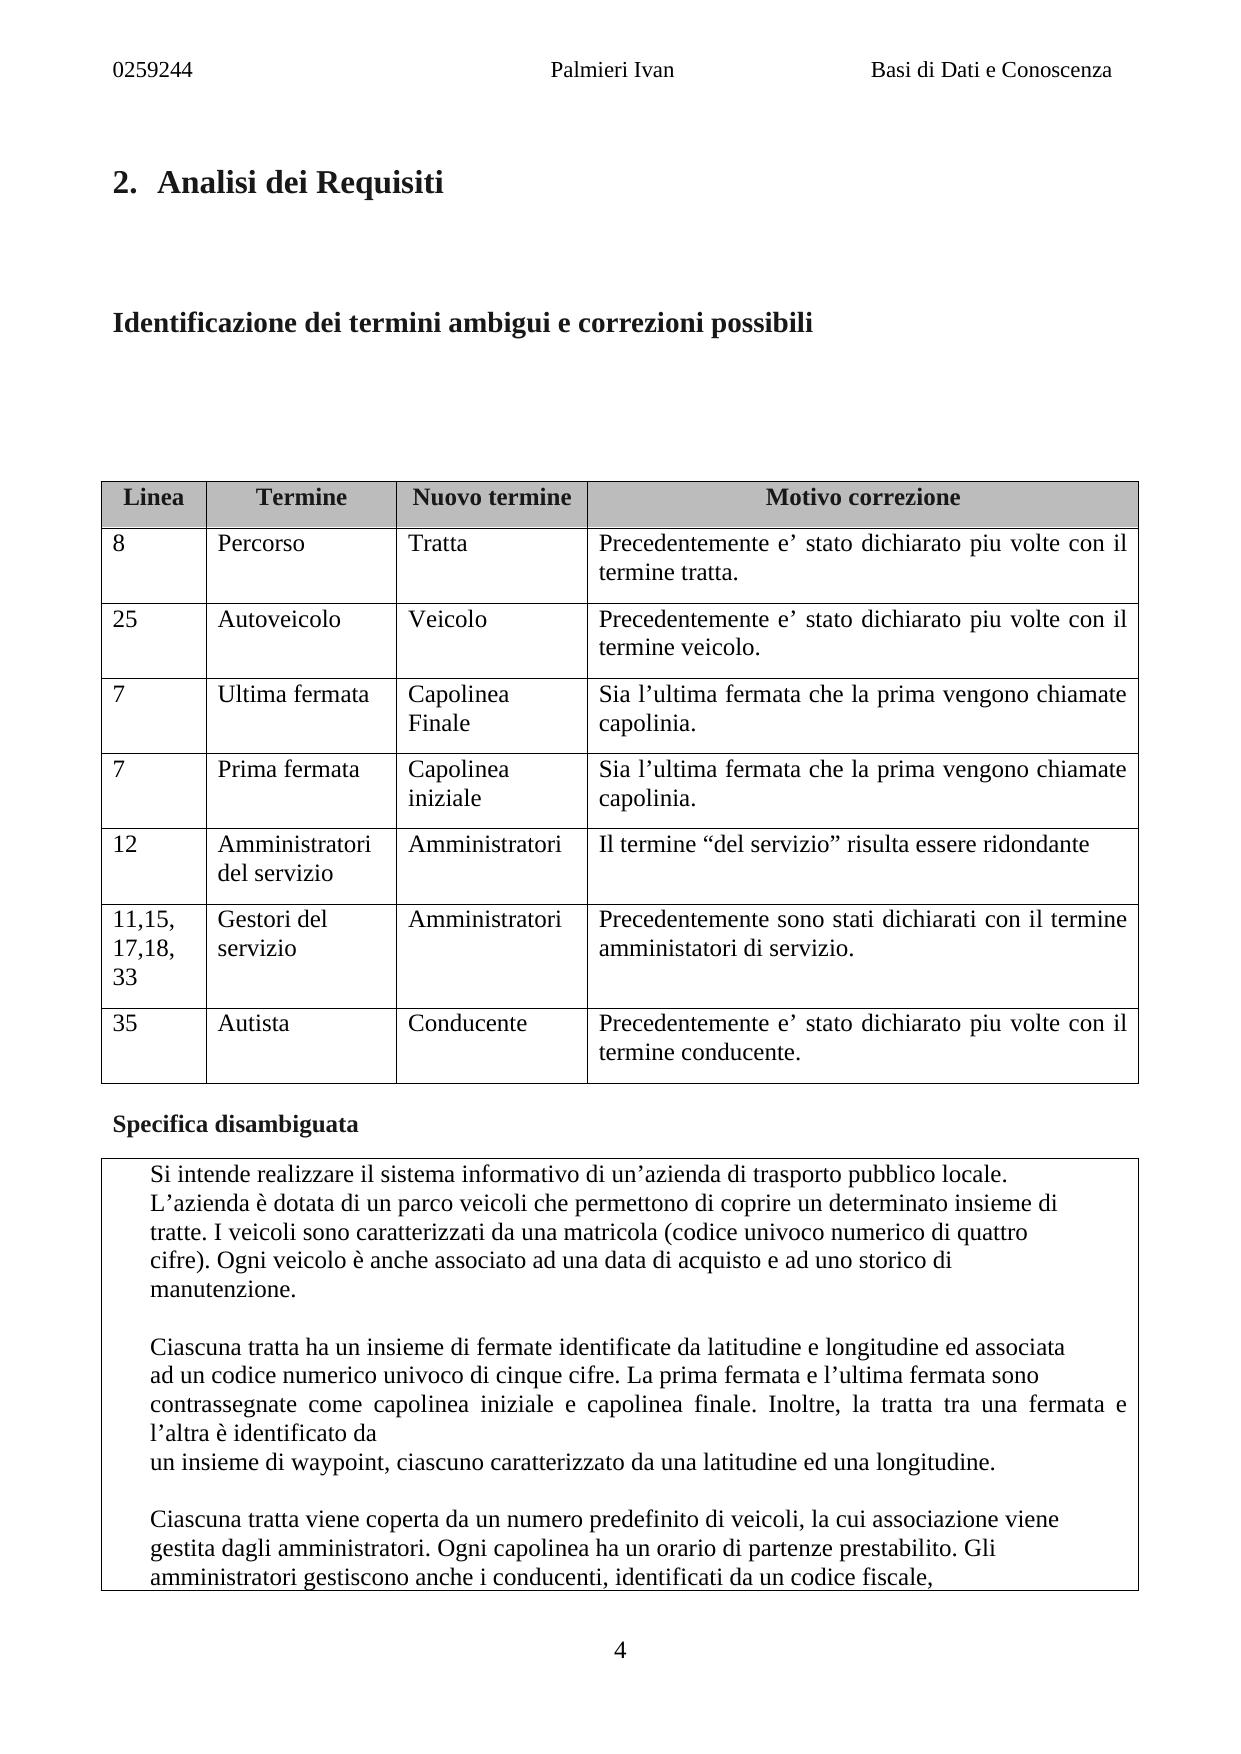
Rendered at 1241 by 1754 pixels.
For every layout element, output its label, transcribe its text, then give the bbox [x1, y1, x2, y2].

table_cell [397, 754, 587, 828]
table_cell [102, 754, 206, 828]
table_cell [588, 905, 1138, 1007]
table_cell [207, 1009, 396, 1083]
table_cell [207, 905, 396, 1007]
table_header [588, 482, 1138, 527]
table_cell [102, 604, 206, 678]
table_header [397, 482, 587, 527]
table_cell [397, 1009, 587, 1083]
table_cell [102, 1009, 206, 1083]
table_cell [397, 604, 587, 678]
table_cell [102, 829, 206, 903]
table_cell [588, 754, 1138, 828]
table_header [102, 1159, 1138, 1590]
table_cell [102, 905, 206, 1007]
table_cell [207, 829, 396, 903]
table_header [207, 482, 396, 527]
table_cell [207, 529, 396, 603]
subtitle Identificazione dei termini ambigui e correzioni possibili [112, 305, 1128, 338]
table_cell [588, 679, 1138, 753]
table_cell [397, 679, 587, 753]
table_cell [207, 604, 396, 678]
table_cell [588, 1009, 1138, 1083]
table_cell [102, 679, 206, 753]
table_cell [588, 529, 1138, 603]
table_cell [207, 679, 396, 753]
subtitle Analisi dei Requisiti [112, 162, 1128, 201]
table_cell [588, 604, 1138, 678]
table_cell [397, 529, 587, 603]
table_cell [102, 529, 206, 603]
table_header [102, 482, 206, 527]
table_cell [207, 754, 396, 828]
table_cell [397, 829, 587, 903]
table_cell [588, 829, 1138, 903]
subtitle Specifica disambiguata [112, 1109, 1128, 1137]
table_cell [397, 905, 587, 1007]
